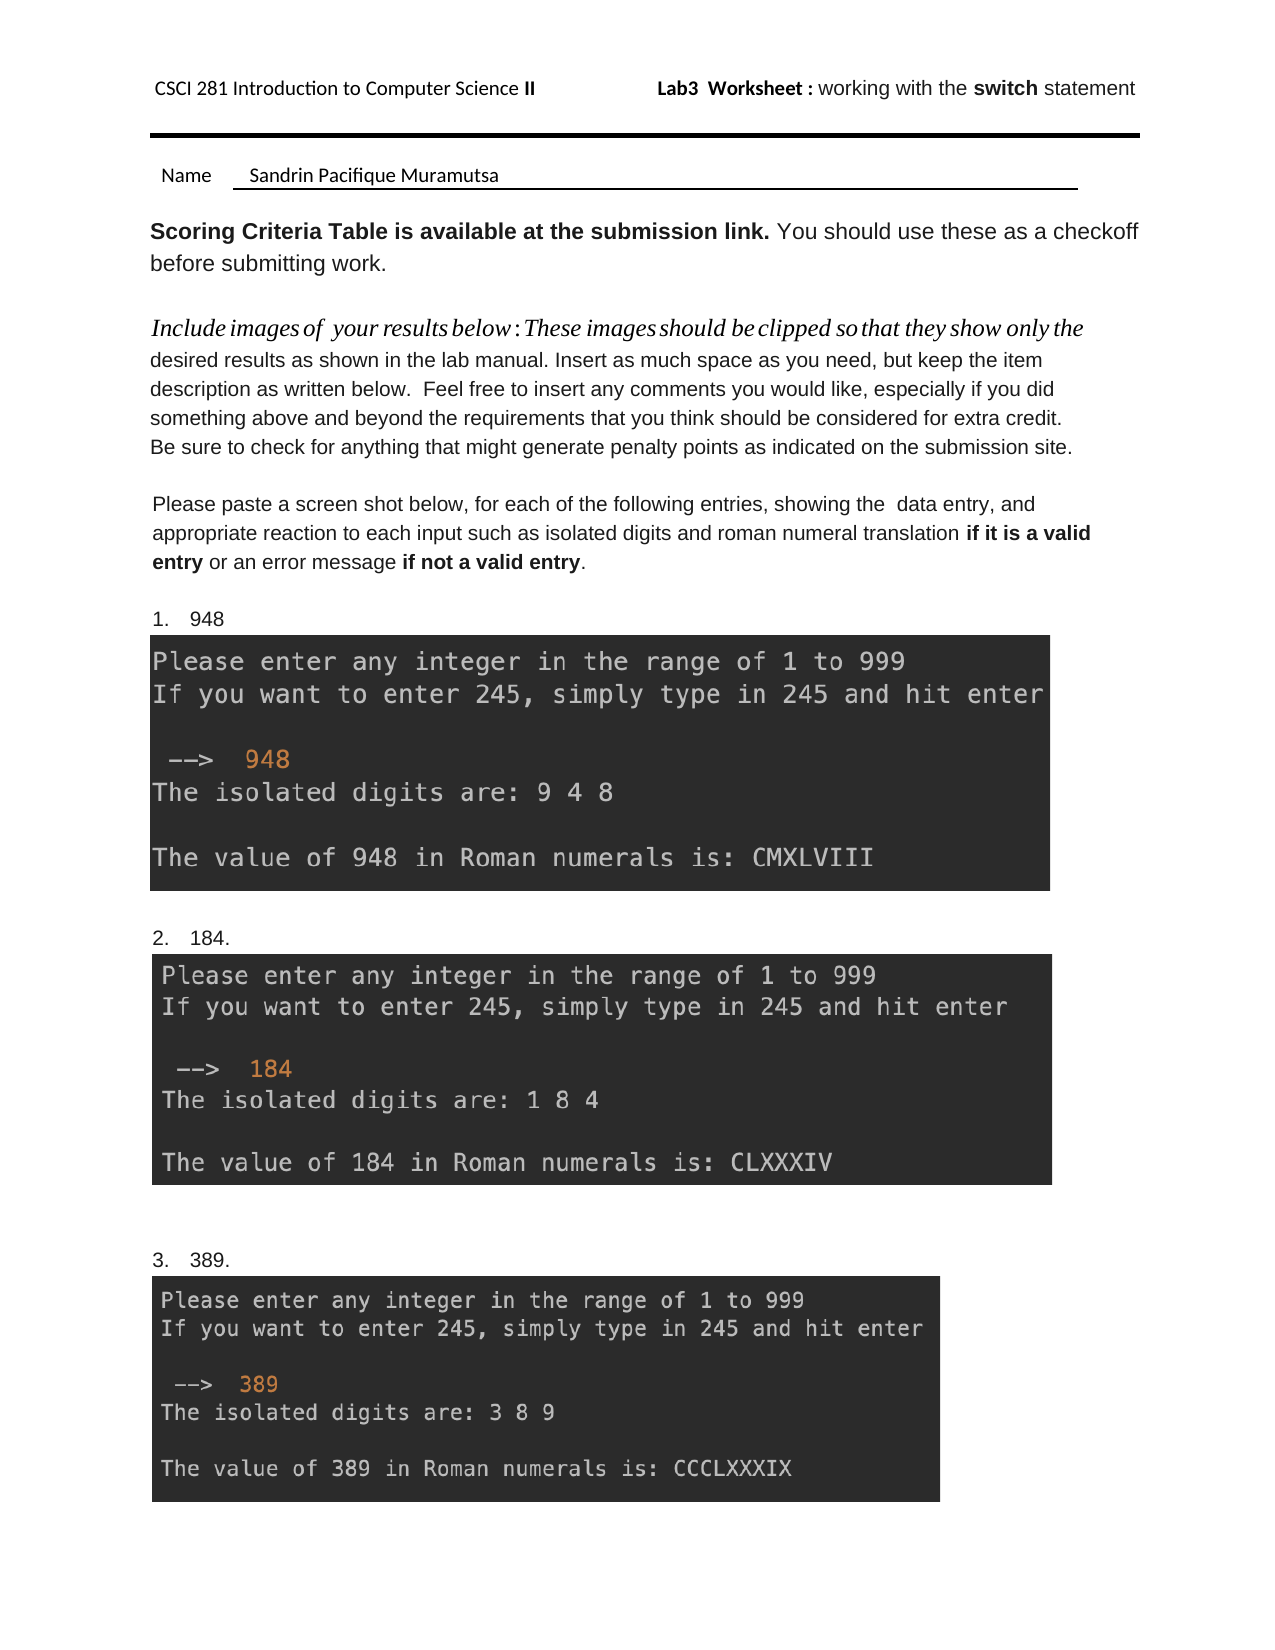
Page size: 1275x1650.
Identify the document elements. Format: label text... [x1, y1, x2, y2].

text Be sure to check for anything that might generate penalty points as indicated on the submission site. [150, 434, 1140, 458]
text desired results as shown in the lab manual. Insert as much space as you need, but keep the item description as written below. Feel free to insert any comments you would like, especially if you did something above and beyond the requirements that you think should be considered for extra credit. [150, 313, 1140, 430]
table_header Name [150, 150, 233, 187]
picture [152, 954, 1053, 1185]
text Please paste a screen shot below, for each of the following entries, showing the data entry, and appropriate reaction to each input such as isolated digits and roman numeral translation if it is a valid entry or an error message if not a valid entry. [152, 492, 1140, 573]
list 389. [152, 1248, 1140, 1272]
text Scoring Criteria Table is available at the submission link. You should use these as a checkoff before submitting work. [150, 218, 1140, 276]
picture [150, 635, 1050, 891]
list 184. [152, 926, 1140, 950]
picture [152, 1276, 941, 1502]
list 948 [152, 607, 1140, 631]
table_header Sandrin Pacifique Muramutsa [233, 150, 1078, 187]
